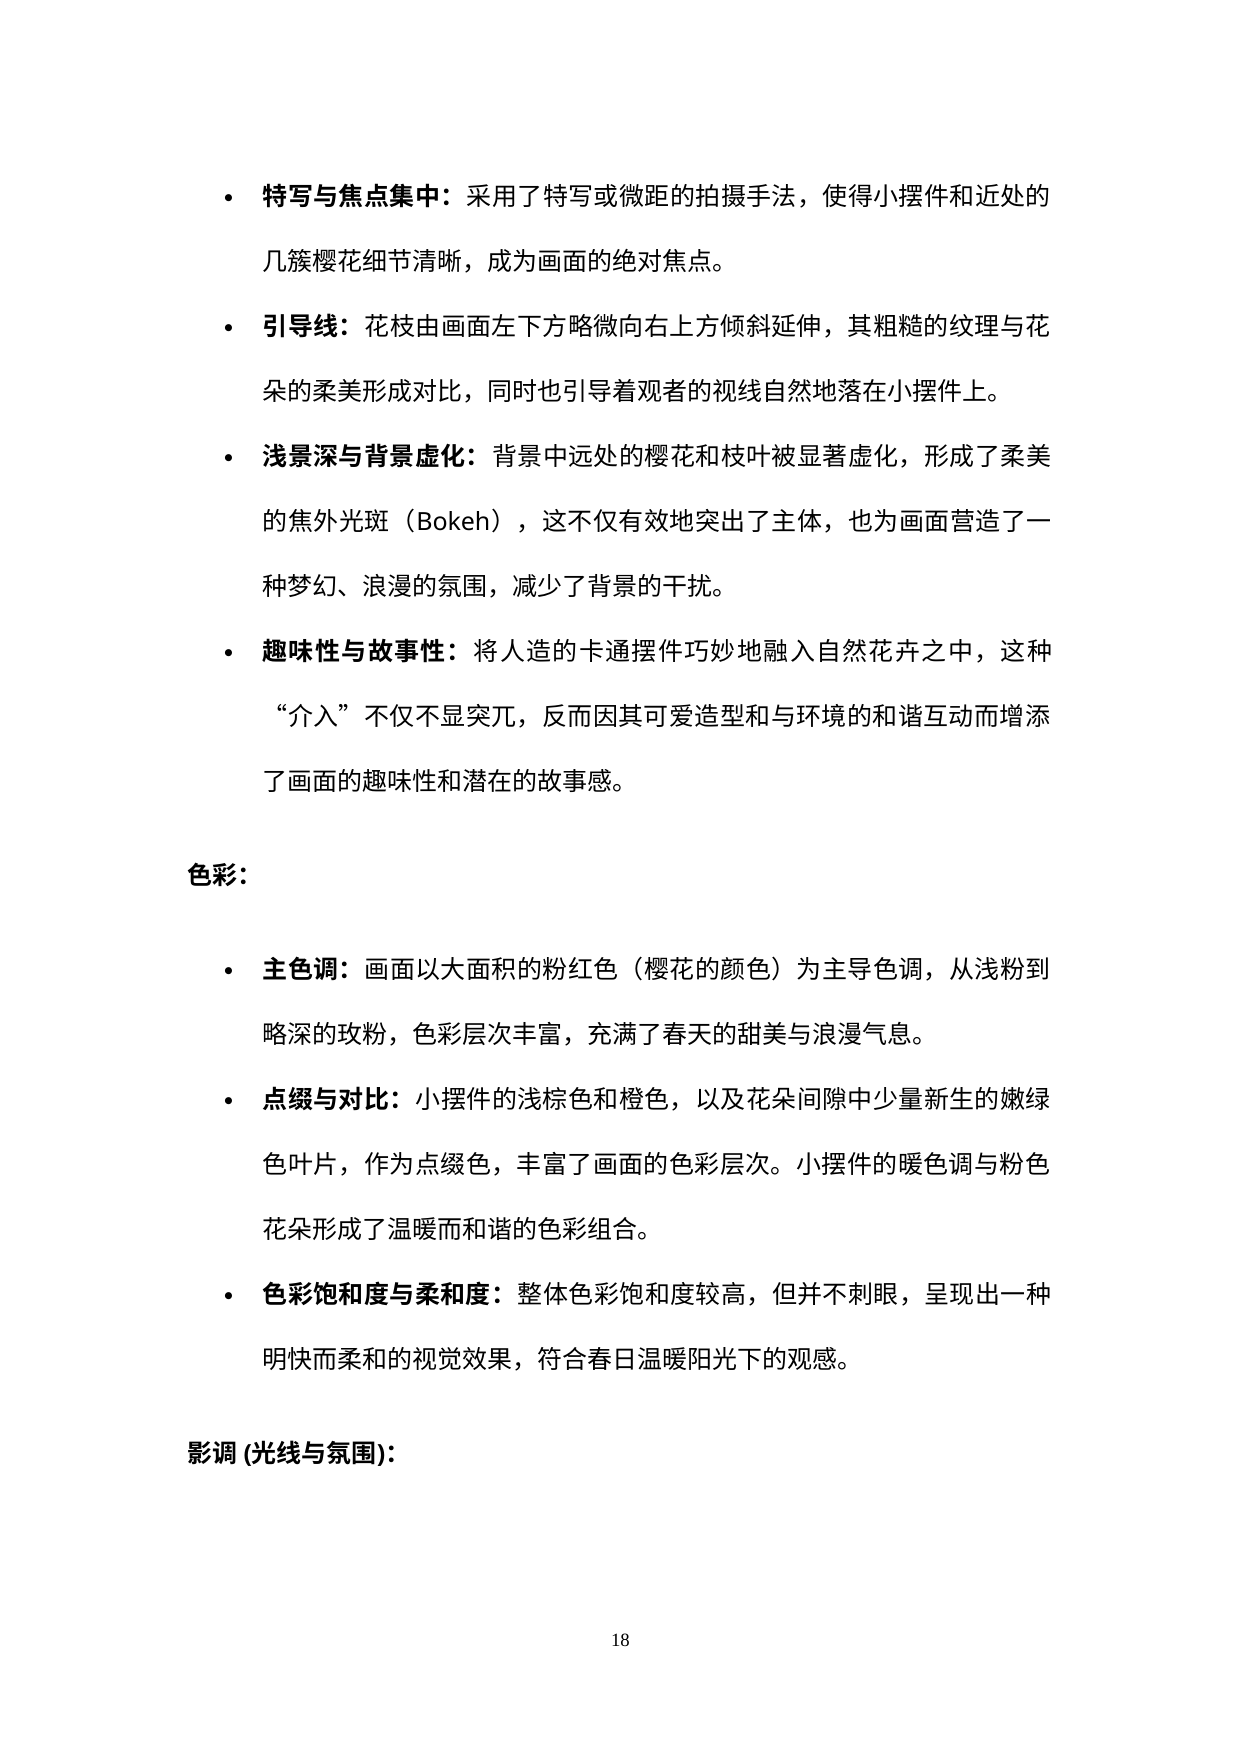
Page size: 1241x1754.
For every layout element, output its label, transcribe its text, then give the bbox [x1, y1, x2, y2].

list 浅景深与背景虚化：背景中远处的樱花和枝叶被显著虚化，形成了柔美的焦外光斑（Bokeh），这不仅有效地突出了主体，也为画面营造了一种梦幻、浪漫的氛围，减少了背景的干扰。 [225, 422, 1053, 617]
list 引导线：花枝由画面左下方略微向右上方倾斜延伸，其粗糙的纹理与花朵的柔美形成对比，同时也引导着观者的视线自然地落在小摆件上。 [225, 292, 1053, 422]
list 色彩饱和度与柔和度：整体色彩饱和度较高，但并不刺眼，呈现出一种明快而柔和的视觉效果，符合春日温暖阳光下的观感。 [225, 1260, 1053, 1390]
text 影调 (光线与氛围)： [187, 1419, 1053, 1484]
list 趣味性与故事性：将人造的卡通摆件巧妙地融入自然花卉之中，这种“介入”不仅不显突兀，反而因其可爱造型和与环境的和谐互动而增添了画面的趣味性和潜在的故事感。 [225, 617, 1053, 812]
list 点缀与对比：小摆件的浅棕色和橙色，以及花朵间隙中少量新生的嫩绿色叶片，作为点缀色，丰富了画面的色彩层次。小摆件的暖色调与粉色花朵形成了温暖而和谐的色彩组合。 [225, 1065, 1053, 1260]
text 色彩： [187, 841, 1053, 906]
list 主色调：画面以大面积的粉红色（樱花的颜色）为主导色调，从浅粉到略深的玫粉，色彩层次丰富，充满了春天的甜美与浪漫气息。 [225, 935, 1053, 1065]
list 特写与焦点集中：采用了特写或微距的拍摄手法，使得小摆件和近处的几簇樱花细节清晰，成为画面的绝对焦点。 [225, 162, 1053, 292]
